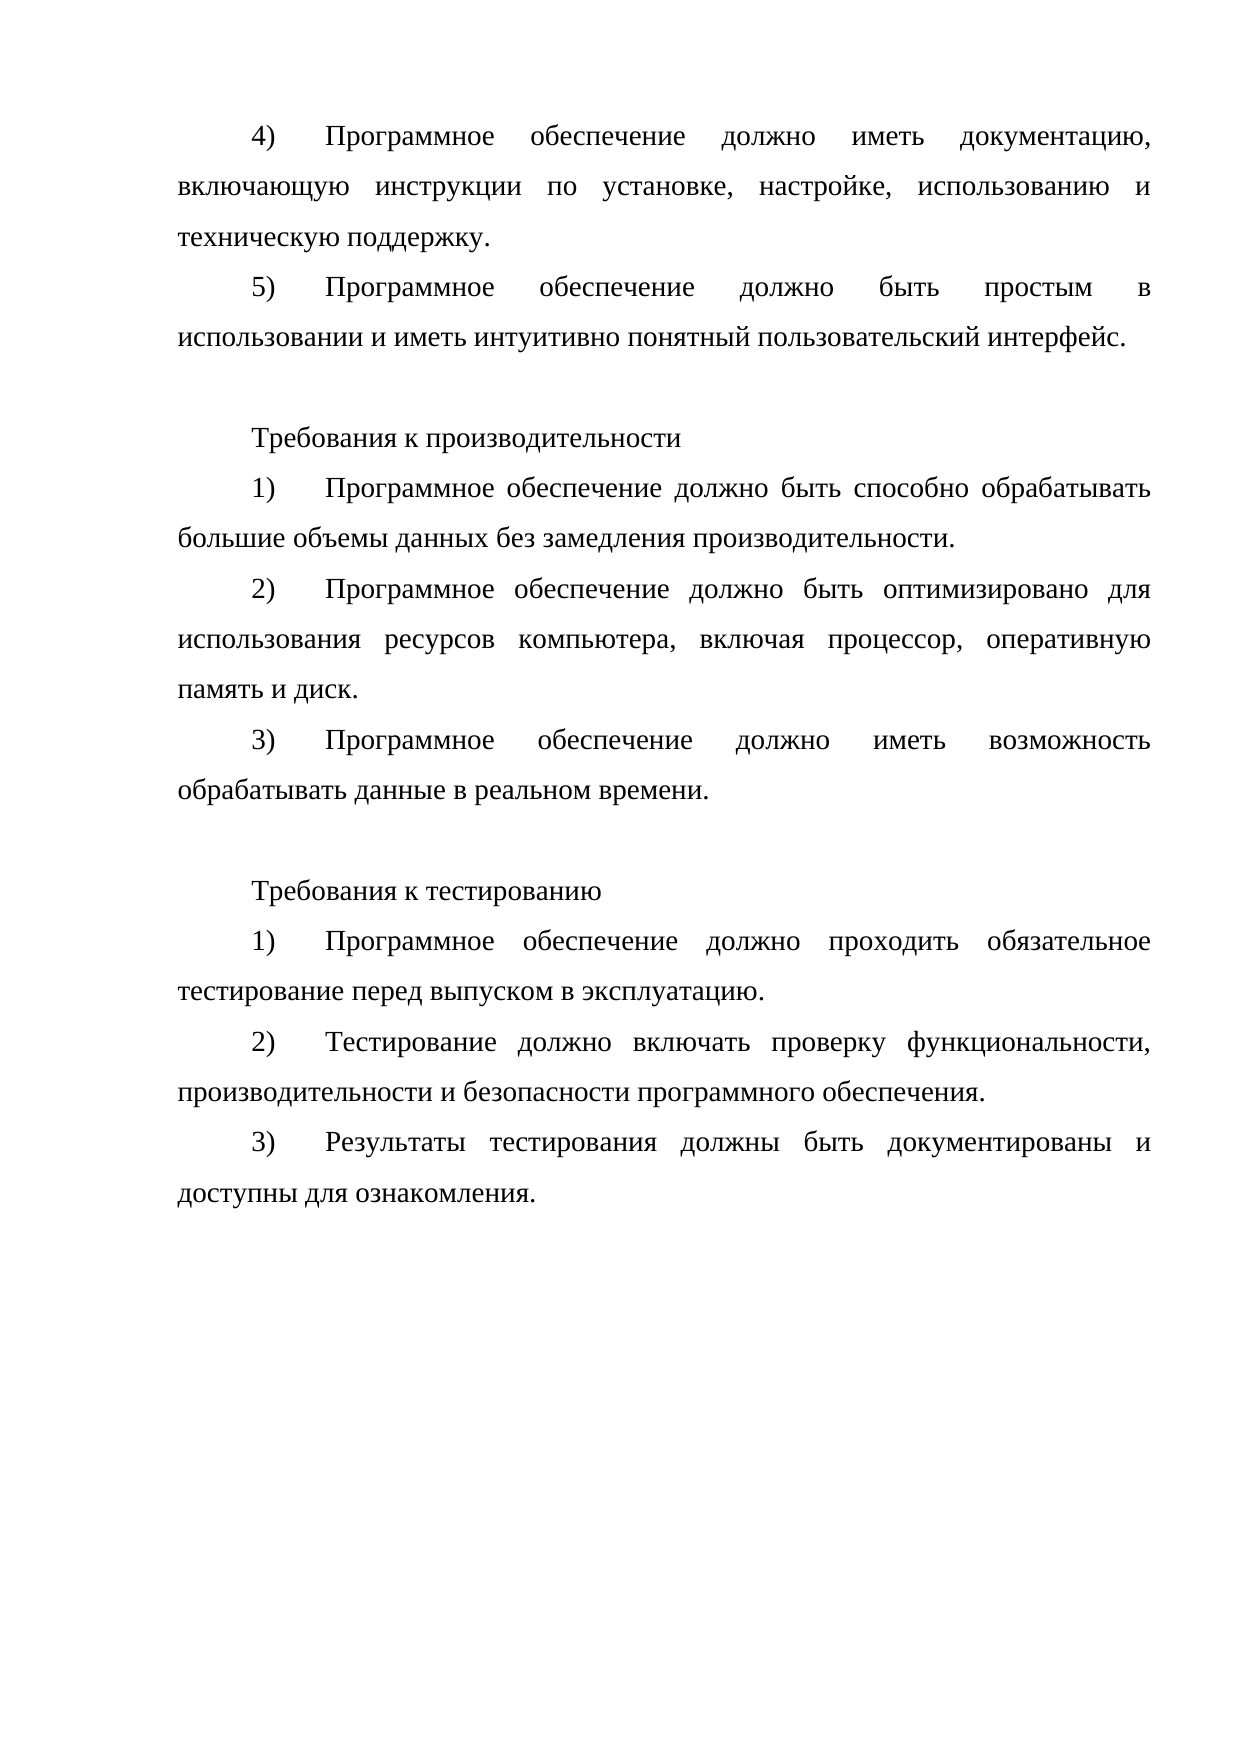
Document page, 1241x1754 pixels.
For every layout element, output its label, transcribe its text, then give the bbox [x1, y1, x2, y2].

list Программное обеспечение должно быть оптимизировано для использования ресурсов компьютера, включая процессор, оперативную память и диск. [177, 571, 1152, 705]
list Программное обеспечение должно проходить обязательное тестирование перед выпуском в эксплуатацию. [177, 923, 1152, 1007]
list Результаты тестирования должны быть документированы и доступны для ознакомления. [177, 1124, 1152, 1208]
text Требования к тестированию [177, 873, 1152, 906]
text Требования к производительности [177, 420, 1152, 453]
list Тестирование должно включать проверку функциональности, производительности и безопасности программного обеспечения. [177, 1024, 1152, 1108]
list Программное обеспечение должно быть простым в использовании и иметь интуитивно понятный пользовательский интерфейс. [177, 269, 1152, 353]
list Программное обеспечение должно иметь возможность обрабатывать данные в реальном времени. [177, 722, 1152, 806]
list Программное обеспечение должно быть способно обрабатывать большие объемы данных без замедления производительности. [177, 470, 1152, 554]
list Программное обеспечение должно иметь документацию, включающую инструкции по установке, настройке, использованию и техническую поддержку. [177, 118, 1152, 252]
